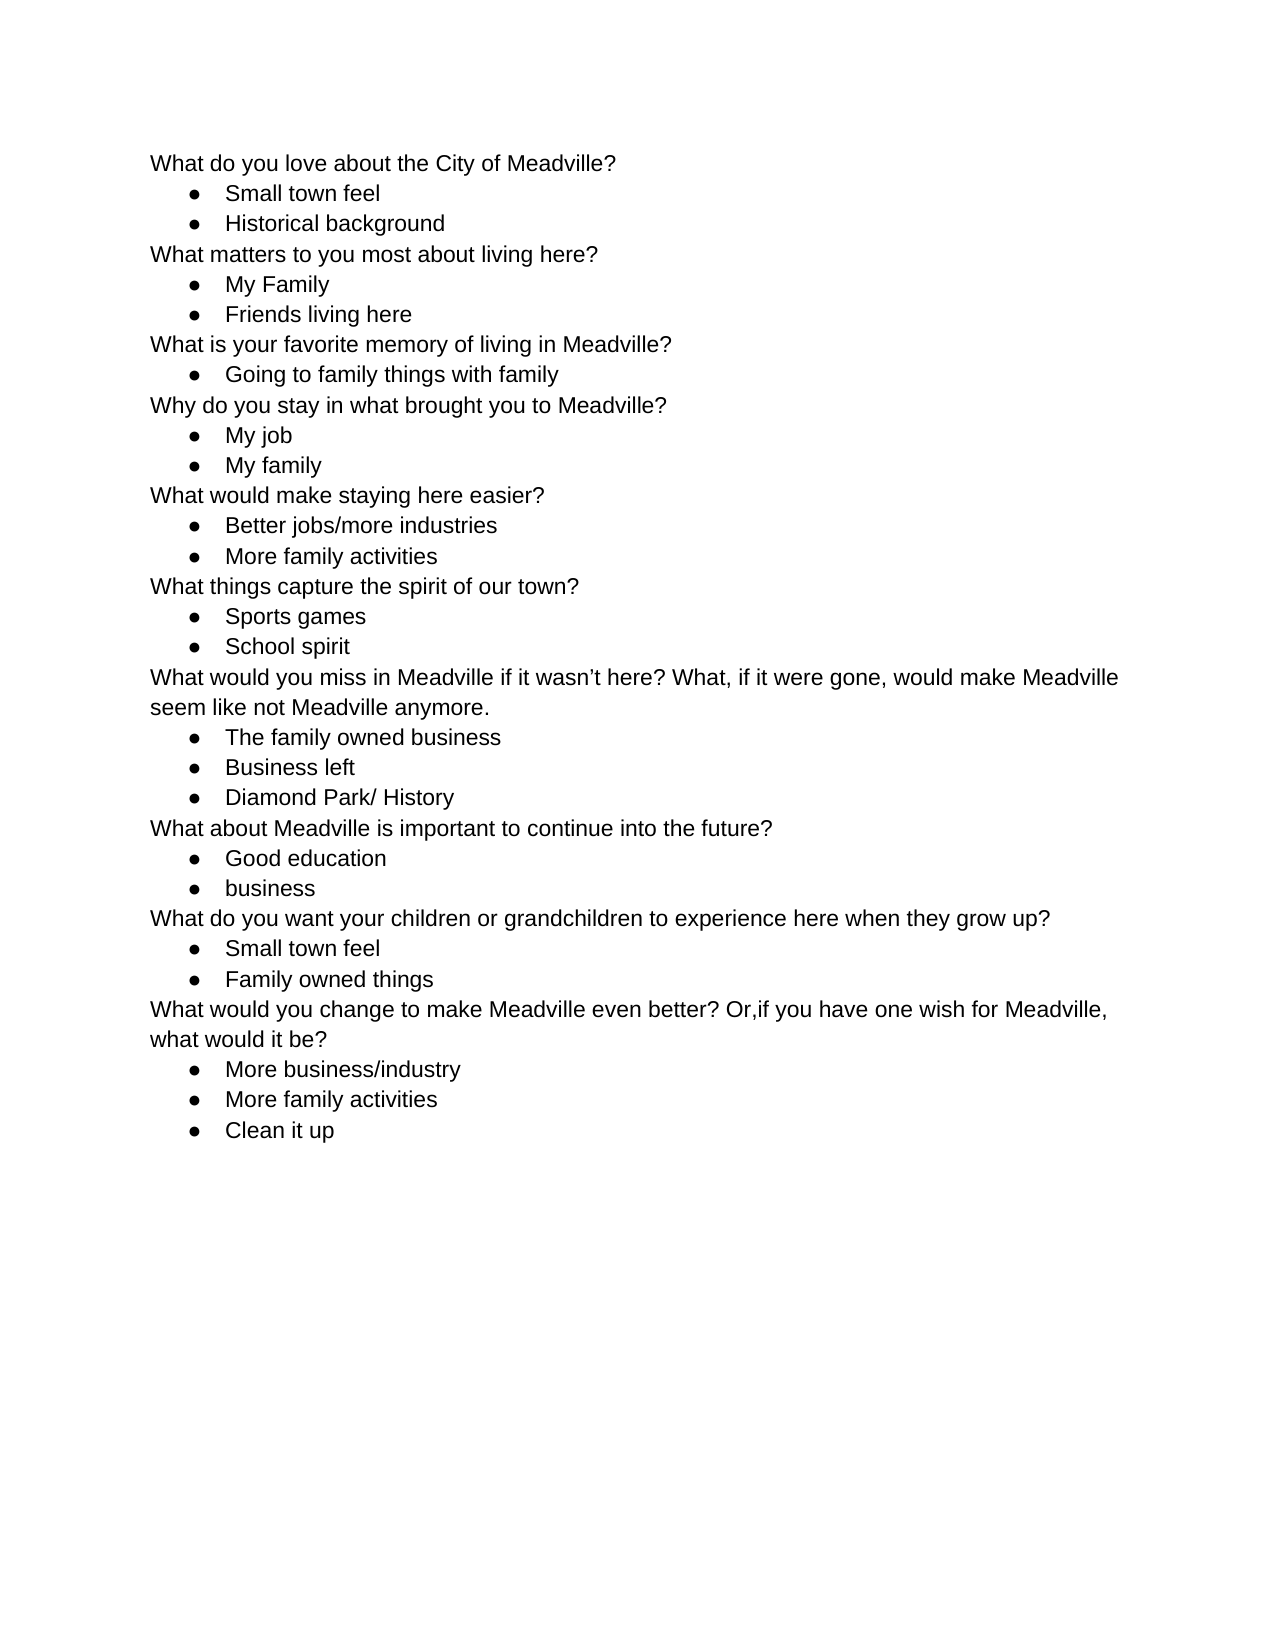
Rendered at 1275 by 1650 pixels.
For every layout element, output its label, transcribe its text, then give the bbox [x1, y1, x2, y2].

text What do you love about the City of Meadville? [150, 150, 1125, 176]
list School spirit [187, 633, 1125, 660]
text What would make staying here easier? [150, 482, 1125, 509]
list My family [187, 452, 1125, 478]
list More family activities [187, 1086, 1125, 1113]
list Going to family things with family [187, 361, 1125, 388]
text What matters to you most about living here? [150, 241, 1125, 267]
text What is your favorite memory of living in Meadville? [150, 331, 1125, 358]
list My job [187, 422, 1125, 448]
list Sports games [187, 603, 1125, 629]
list Clean it up [187, 1117, 1125, 1143]
list The family owned business [187, 724, 1125, 750]
list Business left [187, 754, 1125, 781]
text What about Meadville is important to continue into the future? [150, 814, 1125, 841]
list business [187, 875, 1125, 901]
list My Family [187, 271, 1125, 297]
text What things capture the spirit of our town? [150, 573, 1125, 599]
text Why do you stay in what brought you to Meadville? [150, 392, 1125, 418]
list Good education [187, 845, 1125, 871]
list Family owned things [187, 966, 1125, 992]
list More business/industry [187, 1056, 1125, 1083]
list Better jobs/more industries [187, 512, 1125, 539]
list More family activities [187, 543, 1125, 569]
list Friends living here [187, 301, 1125, 327]
list Small town feel [187, 935, 1125, 962]
list Historical background [187, 210, 1125, 237]
list Small town feel [187, 180, 1125, 207]
text What do you want your children or grandchildren to experience here when they grow up? [150, 905, 1125, 932]
list Diamond Park/ History [187, 784, 1125, 811]
text What would you miss in Meadville if it wasn’t here? What, if it were gone, would make Meadville seem like not Meadville anymore. [150, 663, 1125, 720]
text What would you change to make Meadville even better? Or,if you have one wish for Meadville, what would it be? [150, 996, 1125, 1052]
